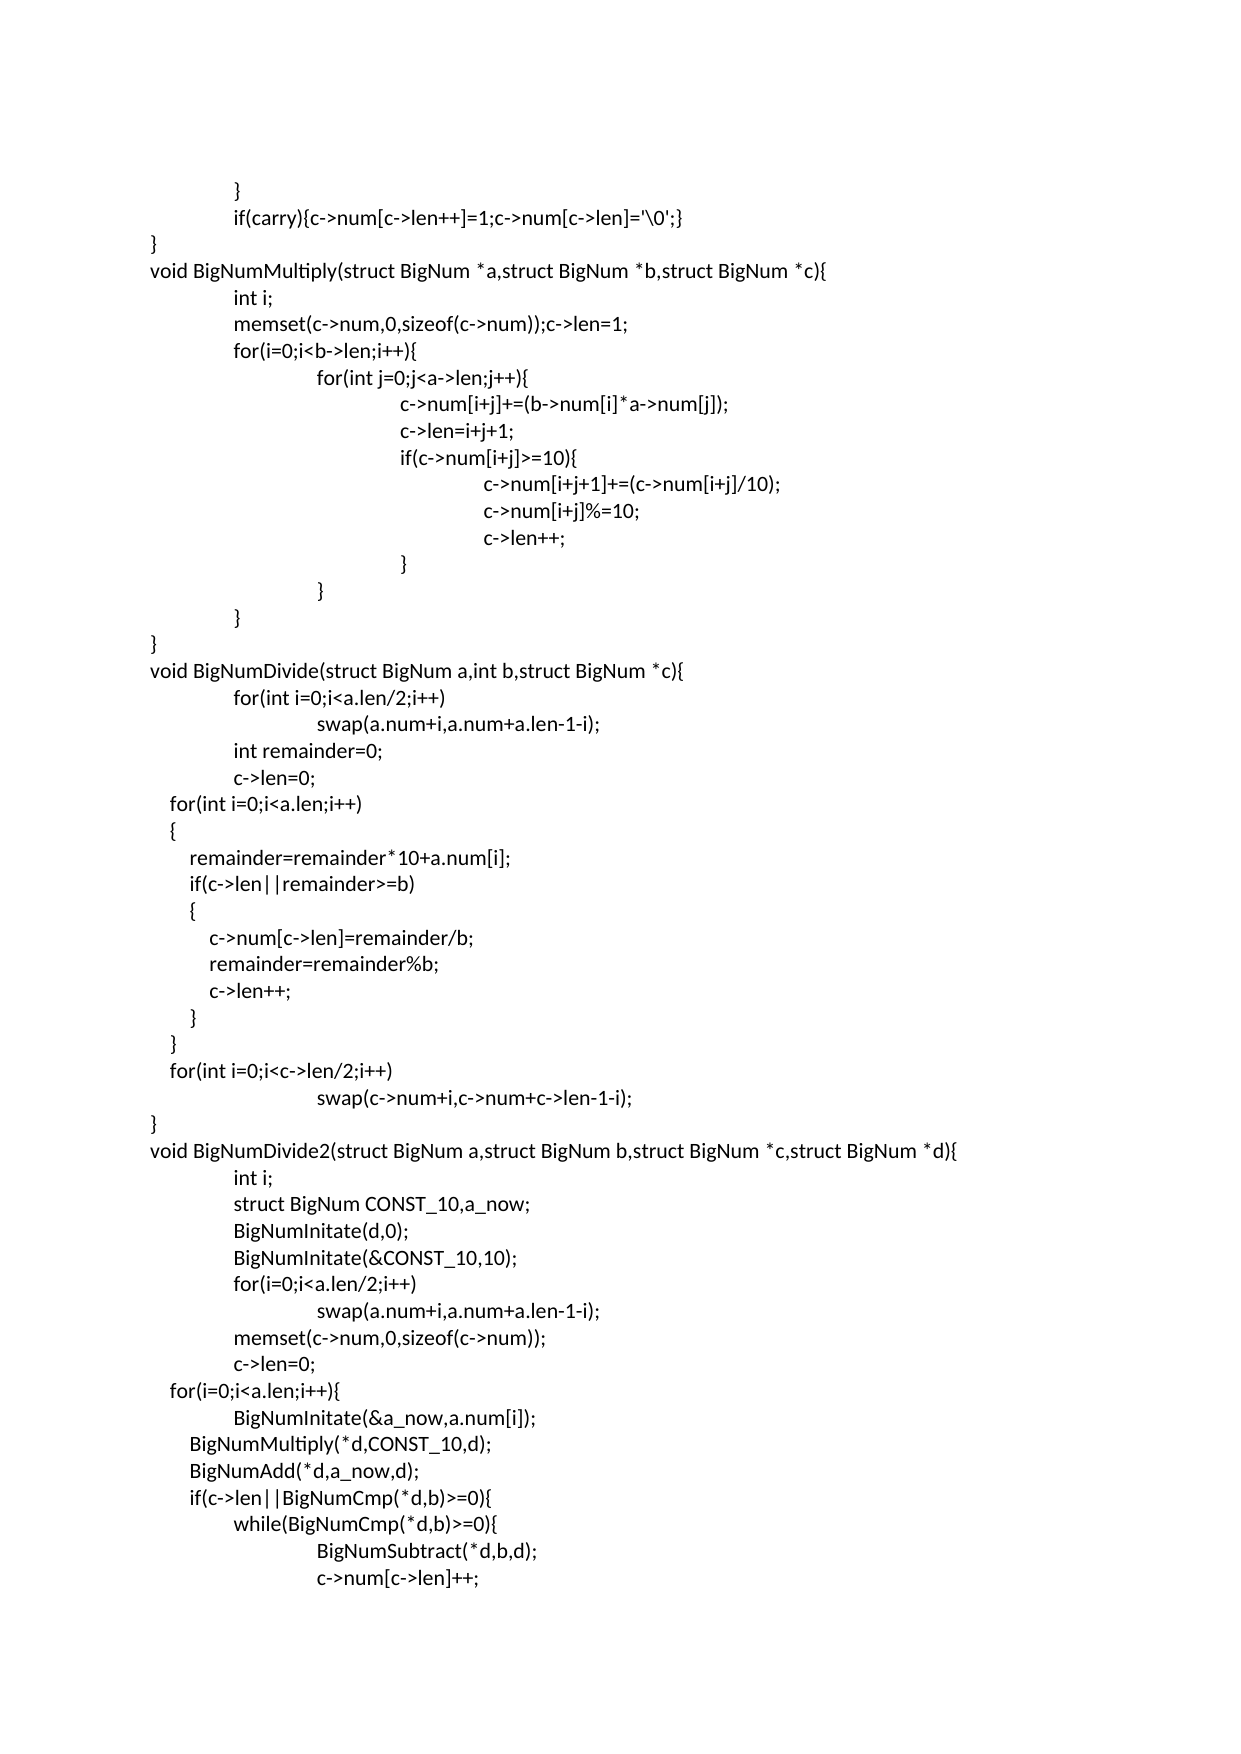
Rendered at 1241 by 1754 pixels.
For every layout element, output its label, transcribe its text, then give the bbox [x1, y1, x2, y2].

list for(int j=0;j<a->len;j++){ [150, 364, 1090, 391]
list void BigNumMultiply(struct BigNum *a,struct BigNum *b,struct BigNum *c){ [150, 257, 1090, 284]
list c->num[c->len]=remainder/b; [150, 924, 1090, 951]
list struct BigNum CONST_10,a_now; [150, 1191, 1090, 1217]
list for(i=0;i<b->len;i++){ [150, 337, 1090, 364]
list BigNumInitate(&a_now,a.num[i]); [150, 1404, 1090, 1431]
list } [150, 1111, 1090, 1137]
list BigNumMultiply(*d,CONST_10,d); [150, 1431, 1090, 1457]
list swap(c->num+i,c->num+c->len-1-i); [150, 1084, 1090, 1111]
list } [150, 1004, 1090, 1031]
list c->len=i+j+1; [150, 417, 1090, 444]
list c->len++; [150, 977, 1090, 1004]
list { [150, 817, 1090, 844]
list } [150, 551, 1090, 577]
list BigNumAdd(*d,a_now,d); [150, 1457, 1090, 1484]
list while(BigNumCmp(*d,b)>=0){ [150, 1511, 1090, 1537]
list } [150, 631, 1090, 657]
list } [150, 1031, 1090, 1057]
list for(int i=0;i<a.len/2;i++) [150, 684, 1090, 711]
list void BigNumDivide(struct BigNum a,int b,struct BigNum *c){ [150, 657, 1090, 684]
list c->num[c->len]++; [150, 1564, 1090, 1591]
list } [150, 604, 1090, 631]
list { [150, 897, 1090, 924]
list for(i=0;i<a.len/2;i++) [150, 1271, 1090, 1297]
list } [150, 231, 1090, 257]
list memset(c->num,0,sizeof(c->num));c->len=1; [150, 311, 1090, 337]
list if(c->num[i+j]>=10){ [150, 444, 1090, 471]
list int i; [150, 284, 1090, 311]
list swap(a.num+i,a.num+a.len-1-i); [150, 1297, 1090, 1324]
list c->num[i+j+1]+=(c->num[i+j]/10); [150, 471, 1090, 497]
list for(int i=0;i<a.len;i++) [150, 791, 1090, 817]
list c->len=0; [150, 1351, 1090, 1377]
list if(c->len||remainder>=b) [150, 871, 1090, 897]
list BigNumInitate(d,0); [150, 1217, 1090, 1244]
list c->len=0; [150, 764, 1090, 791]
list swap(a.num+i,a.num+a.len-1-i); [150, 711, 1090, 737]
list memset(c->num,0,sizeof(c->num)); [150, 1324, 1090, 1351]
list if(carry){c->num[c->len++]=1;c->num[c->len]='\0';} [150, 204, 1090, 231]
list for(i=0;i<a.len;i++){ [150, 1377, 1090, 1404]
list int i; [150, 1164, 1090, 1191]
list remainder=remainder%b; [150, 951, 1090, 977]
list void BigNumDivide2(struct BigNum a,struct BigNum b,struct BigNum *c,struct BigNum *d){ [150, 1137, 1090, 1164]
list c->num[i+j]+=(b->num[i]*a->num[j]); [150, 391, 1090, 417]
list } [150, 577, 1090, 604]
list remainder=remainder*10+a.num[i]; [150, 844, 1090, 871]
list BigNumSubtract(*d,b,d); [150, 1537, 1090, 1564]
list for(int i=0;i<c->len/2;i++) [150, 1057, 1090, 1084]
list BigNumInitate(&CONST_10,10); [150, 1244, 1090, 1271]
list int remainder=0; [150, 737, 1090, 764]
list if(c->len||BigNumCmp(*d,b)>=0){ [150, 1484, 1090, 1511]
list } [150, 177, 1090, 204]
list c->num[i+j]%=10; [150, 497, 1090, 524]
list c->len++; [150, 524, 1090, 551]
